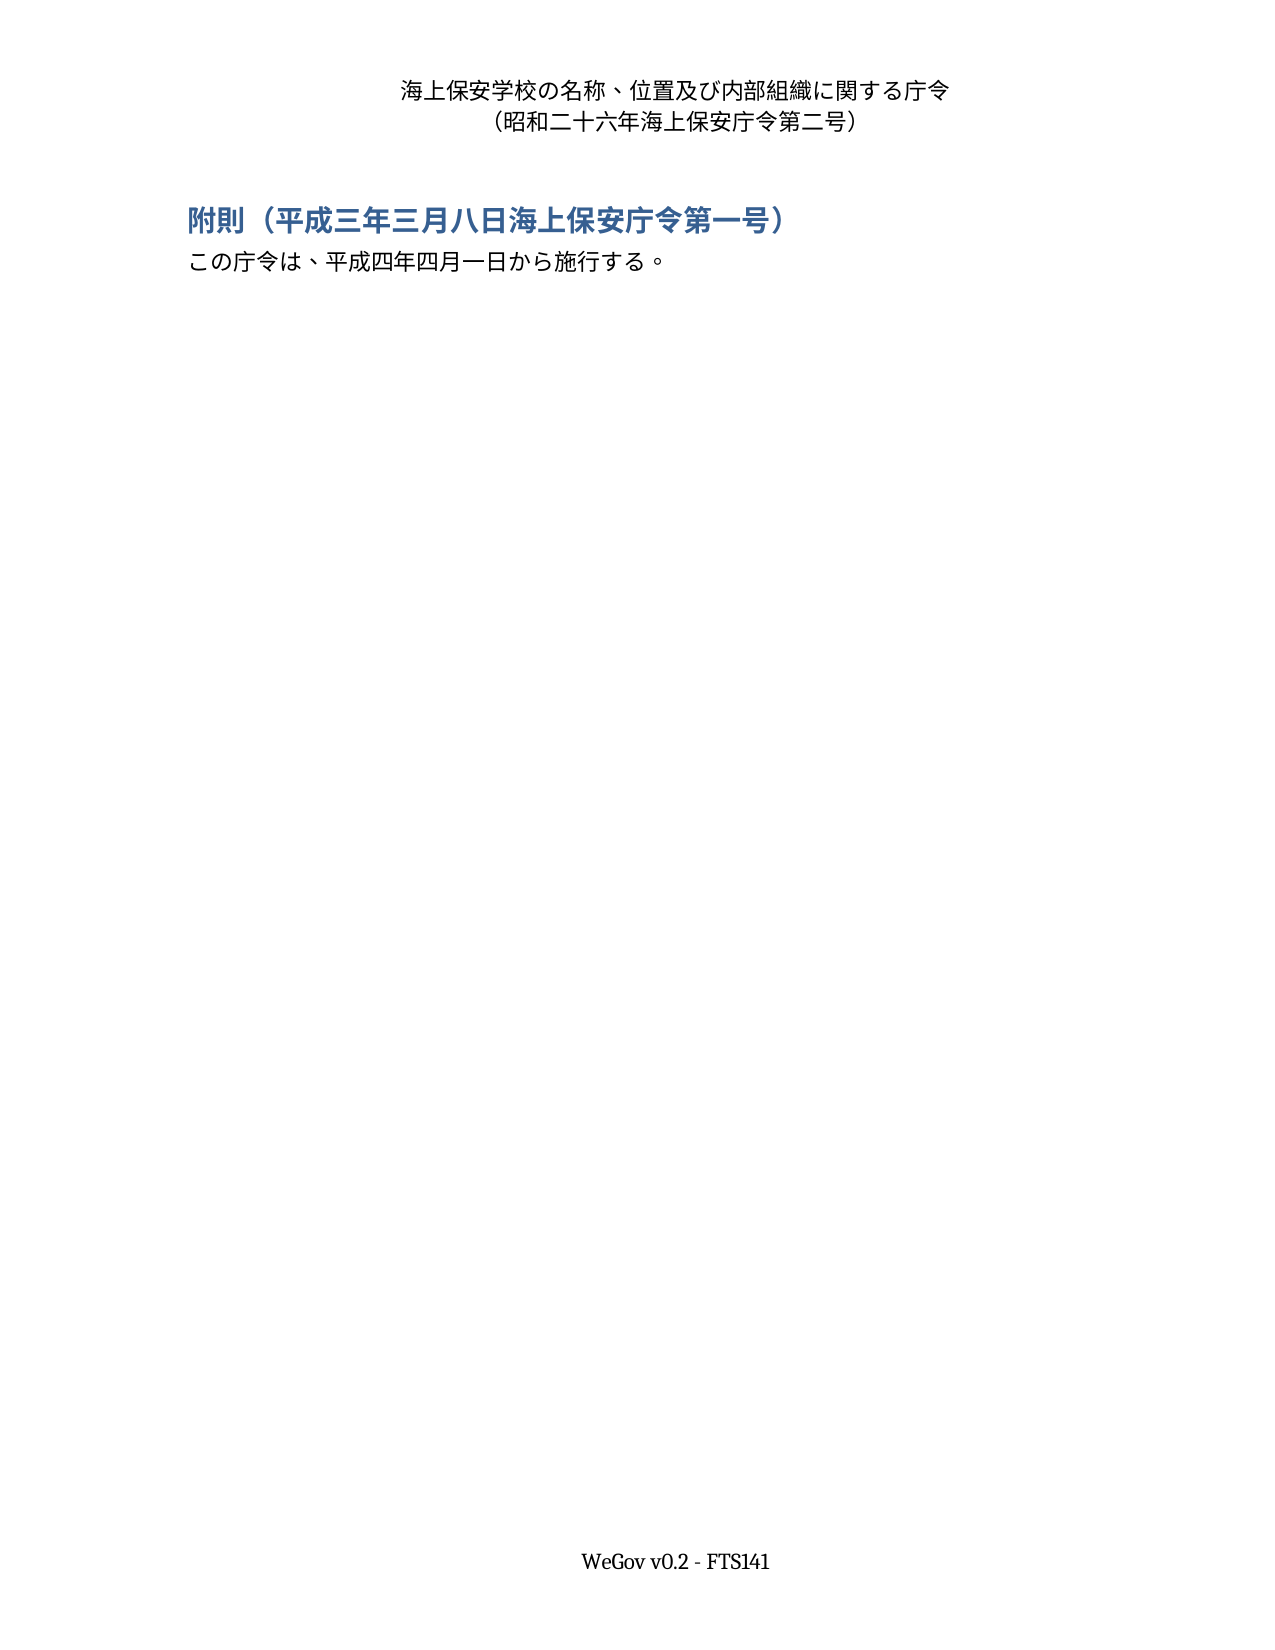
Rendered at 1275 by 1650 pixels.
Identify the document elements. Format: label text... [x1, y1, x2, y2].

text この庁令は、平成四年四月一日から施行する。 [187, 246, 1087, 277]
subtitle 附則（平成三年三月八日海上保安庁令第一号） [187, 200, 1087, 240]
